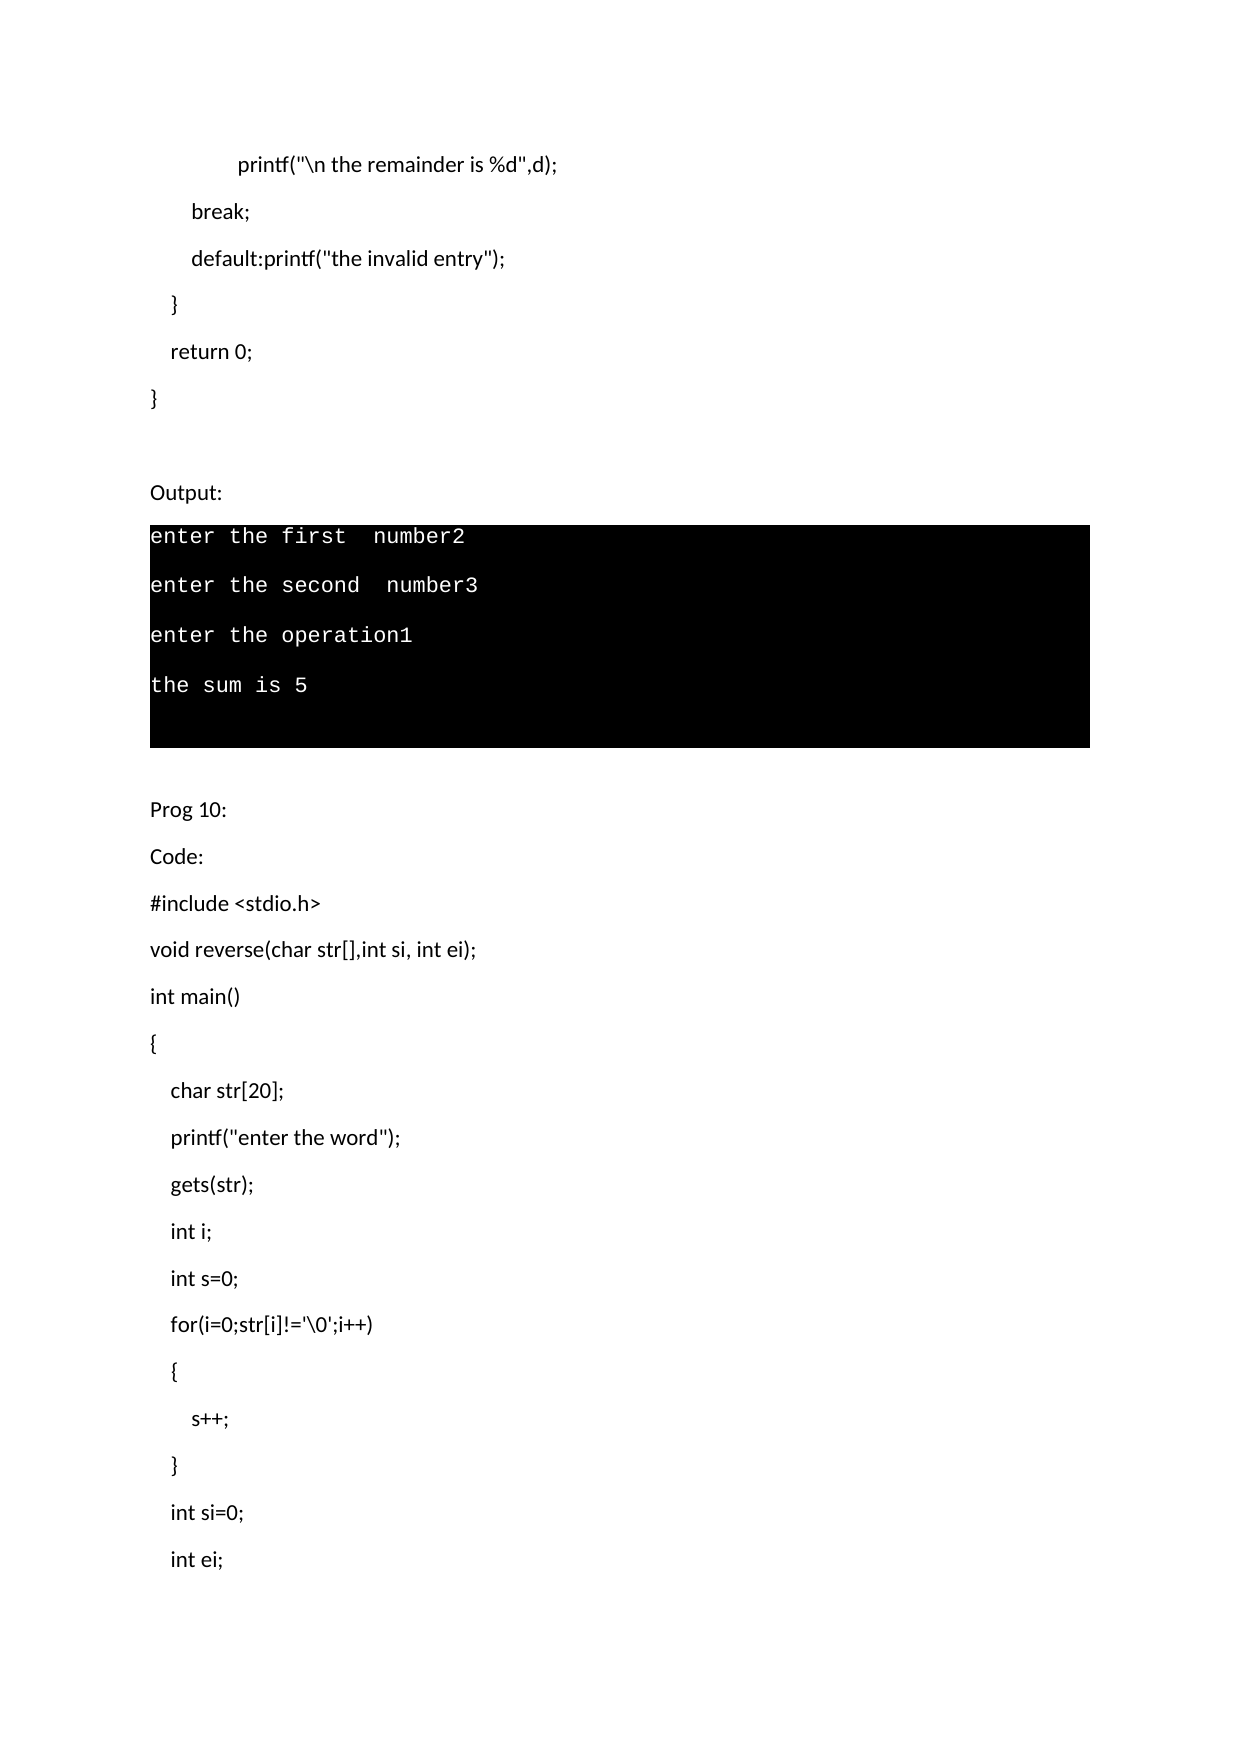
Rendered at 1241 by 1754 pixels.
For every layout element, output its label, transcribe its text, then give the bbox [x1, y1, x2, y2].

text int ei; [150, 1545, 1090, 1573]
text } [150, 1451, 1090, 1479]
text #include <stdio.h> [150, 889, 1090, 917]
text for(i=0;str[i]!='\0';i++) [150, 1311, 1090, 1339]
text int main() [150, 982, 1090, 1011]
text { [150, 1029, 1090, 1057]
text return 0; [150, 337, 1090, 366]
text Code: [150, 842, 1090, 870]
text printf("\n the remainder is %d",d); [150, 150, 1090, 178]
text printf("enter the word"); [150, 1123, 1090, 1151]
text char str[20]; [150, 1076, 1090, 1104]
text int si=0; [150, 1498, 1090, 1526]
text int s=0; [150, 1264, 1090, 1292]
text s++; [150, 1404, 1090, 1432]
text Prog 10: [150, 795, 1090, 823]
text } [150, 291, 1090, 319]
text enter the first number2 [150, 525, 1090, 574]
text Output: [150, 478, 1090, 506]
text gets(str); [150, 1170, 1090, 1198]
text enter the operation1 [150, 624, 1090, 674]
text default:printf("the invalid entry"); [150, 244, 1090, 272]
text } [150, 384, 1090, 412]
text break; [150, 197, 1090, 225]
text int i; [150, 1217, 1090, 1245]
text the sum is 5 [150, 674, 1090, 723]
text void reverse(char str[],int si, int ei); [150, 936, 1090, 964]
text enter the second number3 [150, 574, 1090, 624]
text { [150, 1357, 1090, 1386]
